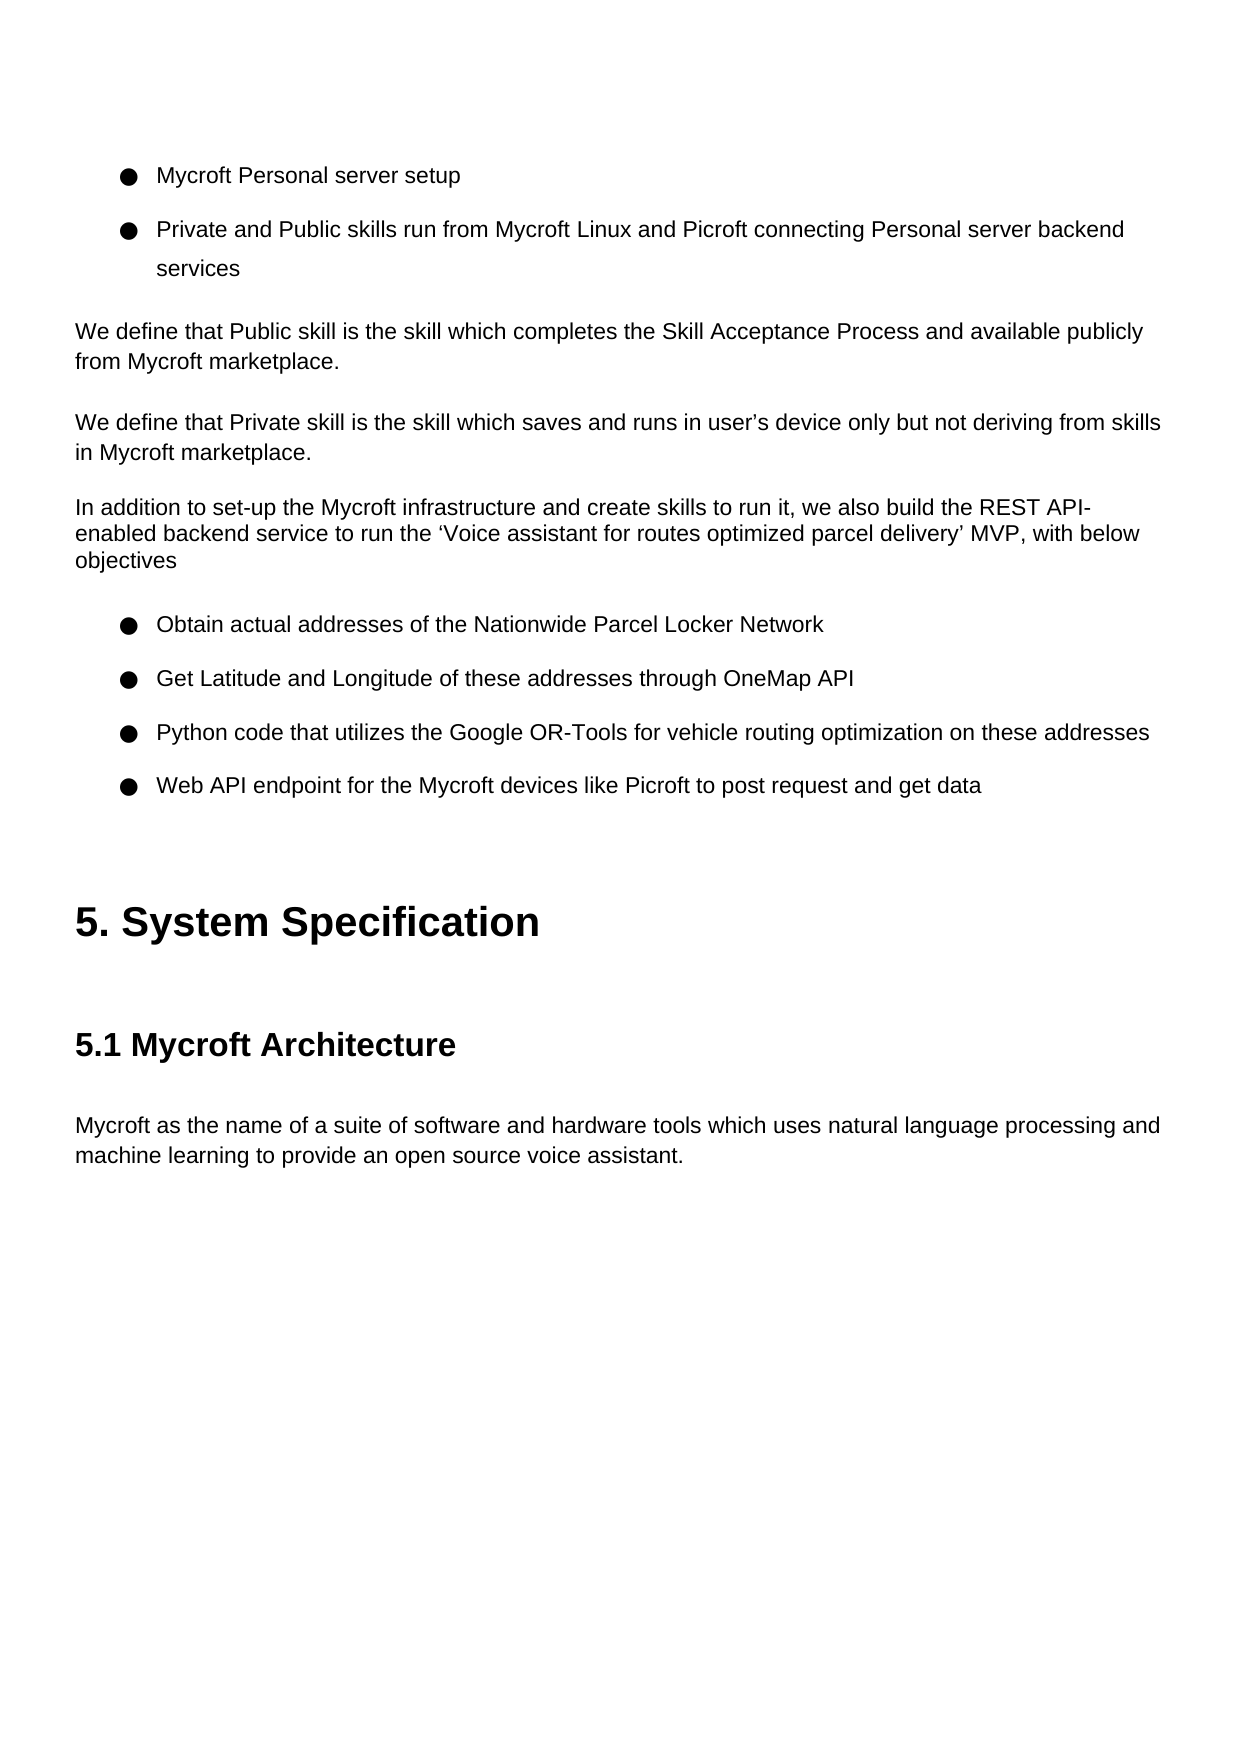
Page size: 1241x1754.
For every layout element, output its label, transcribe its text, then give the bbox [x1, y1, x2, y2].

list Get Latitude and Longitude of these addresses through OneMap API [119, 652, 1165, 699]
text In addition to set-up the Mycroft infrastructure and create skills to run it, we also build the REST API-enabled backend service to run the ‘Voice assistant for routes optimized parcel delivery’ MVP, with below objectives [75, 494, 1165, 573]
list Private and Public skills run from Mycroft Linux and Picroft connecting Personal server backend services [119, 204, 1165, 281]
subtitle 5.1 Mycroft Architecture [75, 1025, 1165, 1063]
list Mycroft Personal server setup [119, 150, 1165, 197]
list Obtain actual addresses of the Nationwide Parcel Locker Network [119, 598, 1165, 645]
list Python code that utilizes the Google OR-Tools for vehicle routing optimization on these addresses [119, 706, 1165, 753]
subtitle 5. System Specification [75, 897, 1165, 945]
text We define that Public skill is the skill which completes the Skill Acceptance Process and available publicly from Mycroft marketplace. [75, 318, 1165, 374]
list Web API endpoint for the Mycroft devices like Picroft to post request and get data [119, 760, 1165, 807]
text We define that Private skill is the skill which saves and runs in user’s device only but not deriving from skills in Mycroft marketplace. [75, 409, 1165, 465]
text Mycroft as the name of a suite of software and hardware tools which uses natural language processing and machine learning to provide an open source voice assistant. [75, 1112, 1165, 1168]
